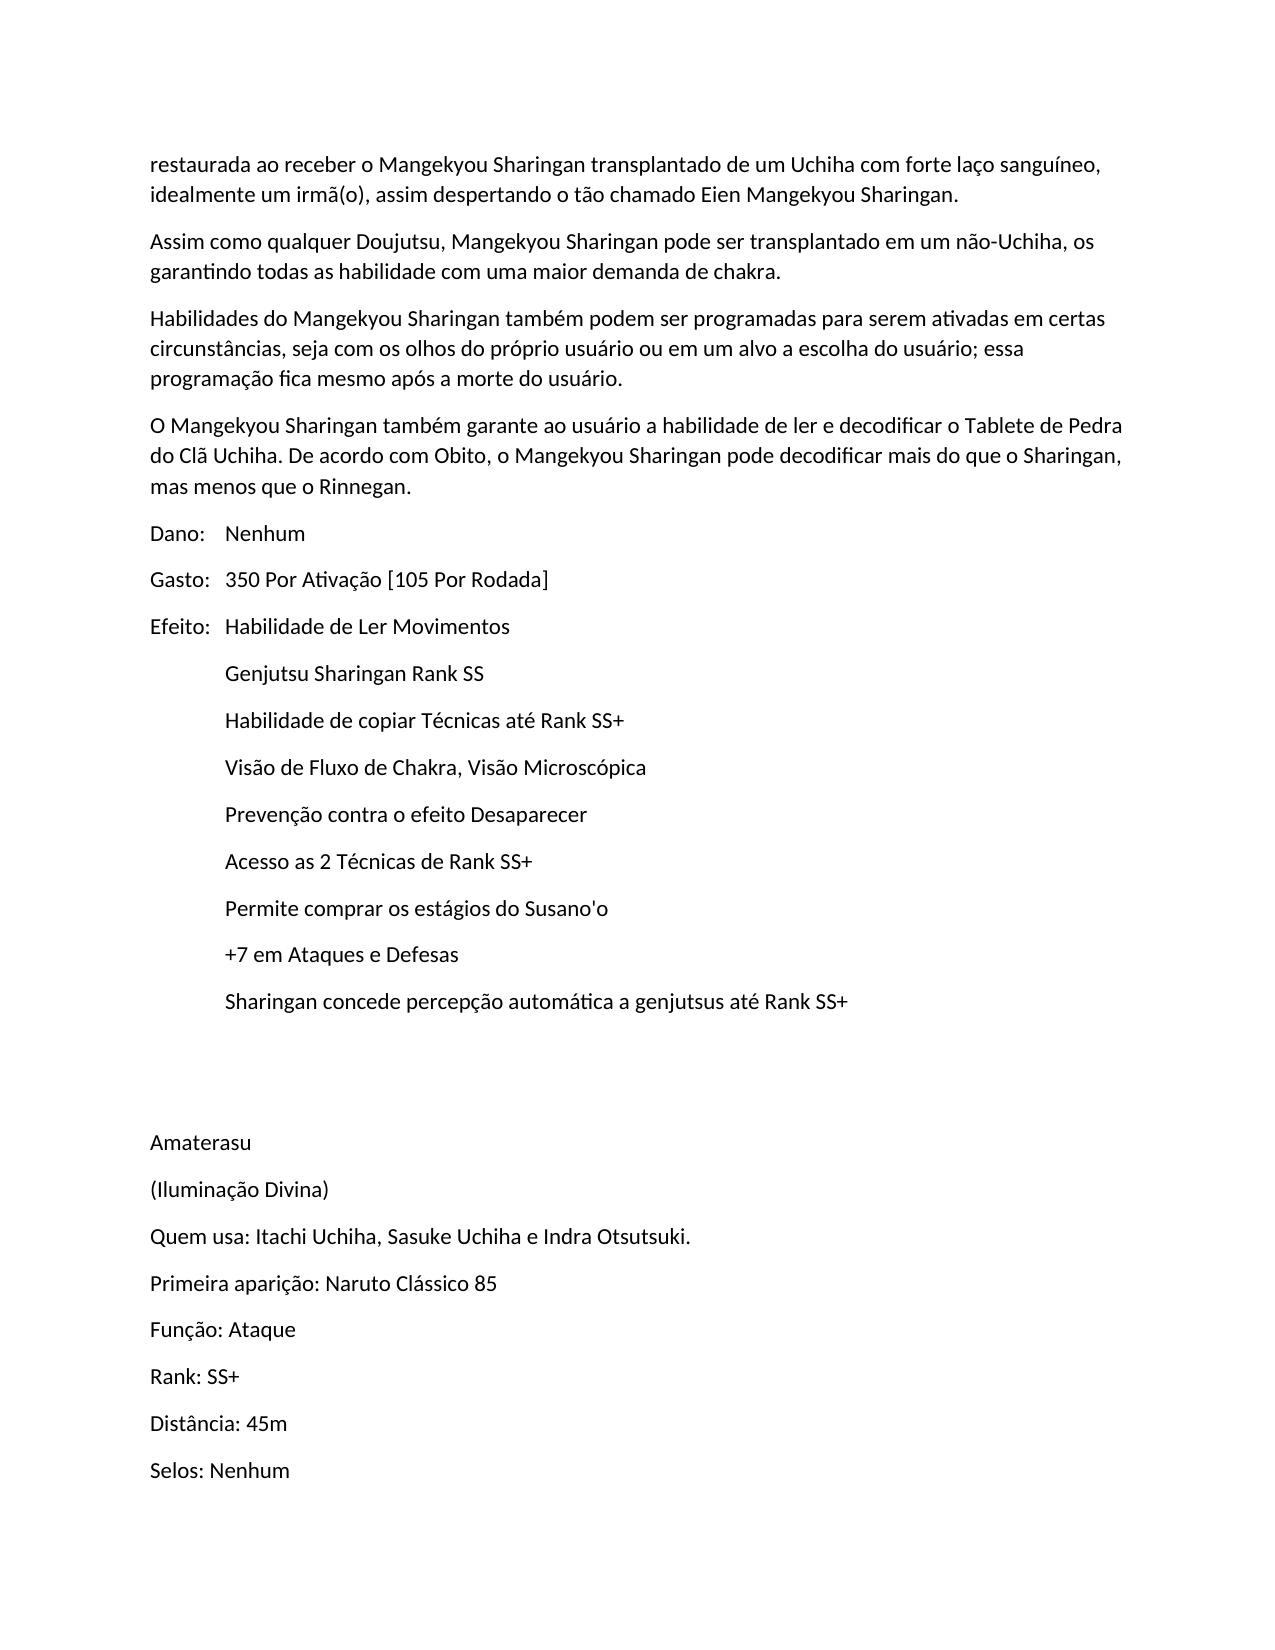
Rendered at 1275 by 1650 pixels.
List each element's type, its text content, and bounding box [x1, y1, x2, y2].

text Selos: Nenhum [150, 1456, 1125, 1484]
text Gasto: 350 Por Ativação [105 Por Rodada] [150, 566, 1125, 594]
text Permite comprar os estágios do Susano'o [150, 894, 1125, 922]
text Distância: 45m [150, 1409, 1125, 1437]
text Dano: Nenhum [150, 519, 1125, 547]
text Acesso as 2 Técnicas de Rank SS+ [150, 847, 1125, 875]
text Assim como qualquer Doujutsu, Mangekyou Sharingan pode ser transplantado em um não-Uchiha, os garantindo todas as habilidade com uma maior demanda de chakra. [150, 227, 1125, 285]
text +7 em Ataques e Defesas [150, 941, 1125, 969]
text Prevenção contra o efeito Desaparecer [150, 800, 1125, 828]
text (Iluminação Divina) [150, 1175, 1125, 1203]
text Amaterasu [150, 1128, 1125, 1156]
text Genjutsu Sharingan Rank SS [150, 659, 1125, 687]
text Sharingan concede percepção automática a genjutsus até Rank SS+ [150, 987, 1125, 1016]
text Primeira aparição: Naruto Clássico 85 [150, 1269, 1125, 1297]
text Efeito: Habilidade de Ler Movimentos [150, 612, 1125, 641]
text Rank: SS+ [150, 1362, 1125, 1391]
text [150, 150, 1125, 208]
text Habilidades do Mangekyou Sharingan também podem ser programadas para serem ativadas em certas circunstâncias, seja com os olhos do próprio usuário ou em um alvo a escolha do usuário; essa programação fica mesmo após a morte do usuário. [150, 304, 1125, 393]
text Quem usa: Itachi Uchiha, Sasuke Uchiha e Indra Otsutsuki. [150, 1222, 1125, 1250]
text Visão de Fluxo de Chakra, Visão Microscópica [150, 753, 1125, 781]
text Habilidade de copiar Técnicas até Rank SS+ [150, 706, 1125, 734]
text O Mangekyou Sharingan também garante ao usuário a habilidade de ler e decodificar o Tablete de Pedra do Clã Uchiha. De acordo com Obito, o Mangekyou Sharingan pode decodificar mais do que o Sharingan, mas menos que o Rinnegan. [150, 411, 1125, 500]
text Função: Ataque [150, 1316, 1125, 1344]
